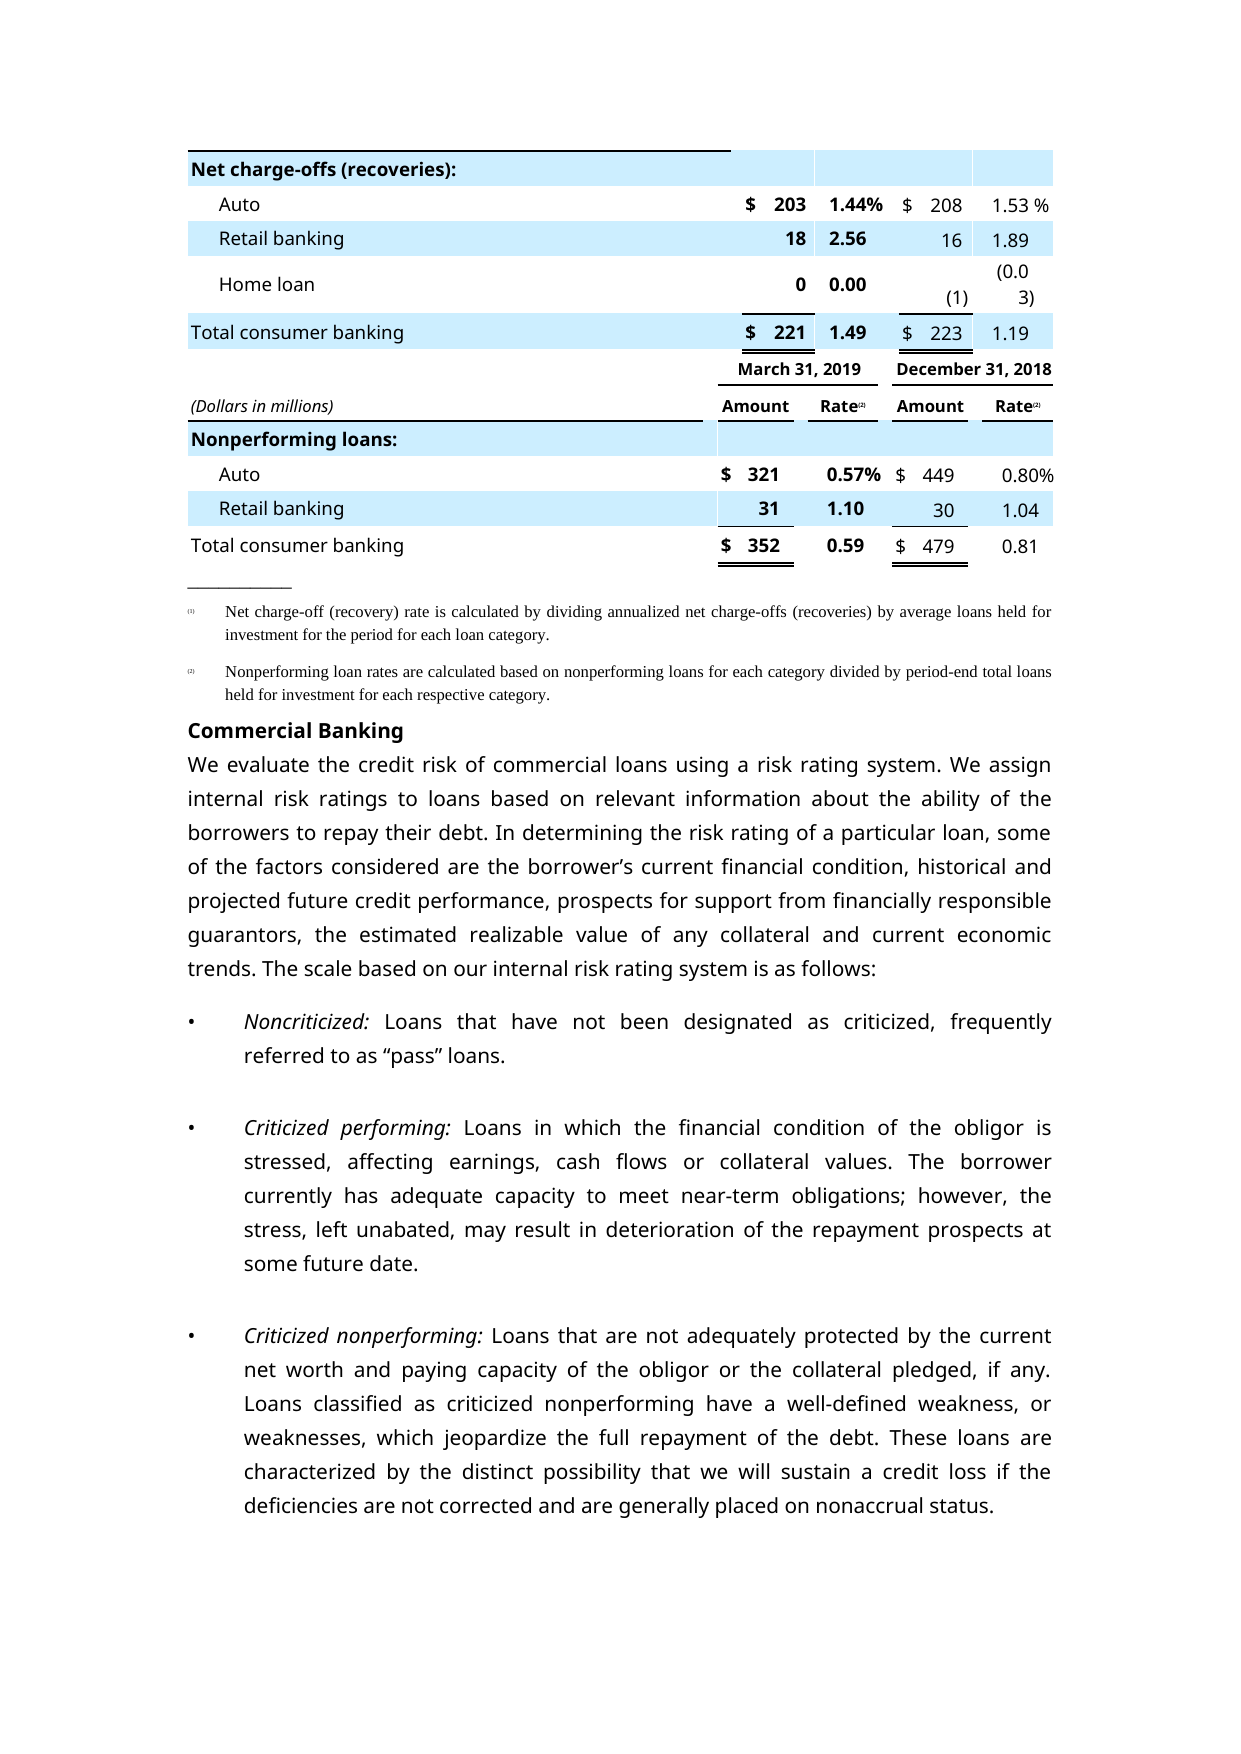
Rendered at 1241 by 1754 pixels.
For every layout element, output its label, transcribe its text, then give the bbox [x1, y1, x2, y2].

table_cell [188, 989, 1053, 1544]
text Commercial Banking [187, 716, 1053, 744]
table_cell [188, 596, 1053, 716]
text We evaluate the credit risk of commercial loans using a risk rating system. We assign internal risk ratings to loans based on relevant information about the ability of the borrowers to repay their debt. In determining the risk rating of a particular loan, some of the factors considered are the borrower’s current financial condition, historical and projected future credit performance, prospects for support from financially responsible guarantors, the estimated realizable value of any collateral and current economic trends. The scale based on our internal risk rating system is as follows: [187, 750, 1053, 983]
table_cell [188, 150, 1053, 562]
text __________ [187, 567, 1053, 591]
